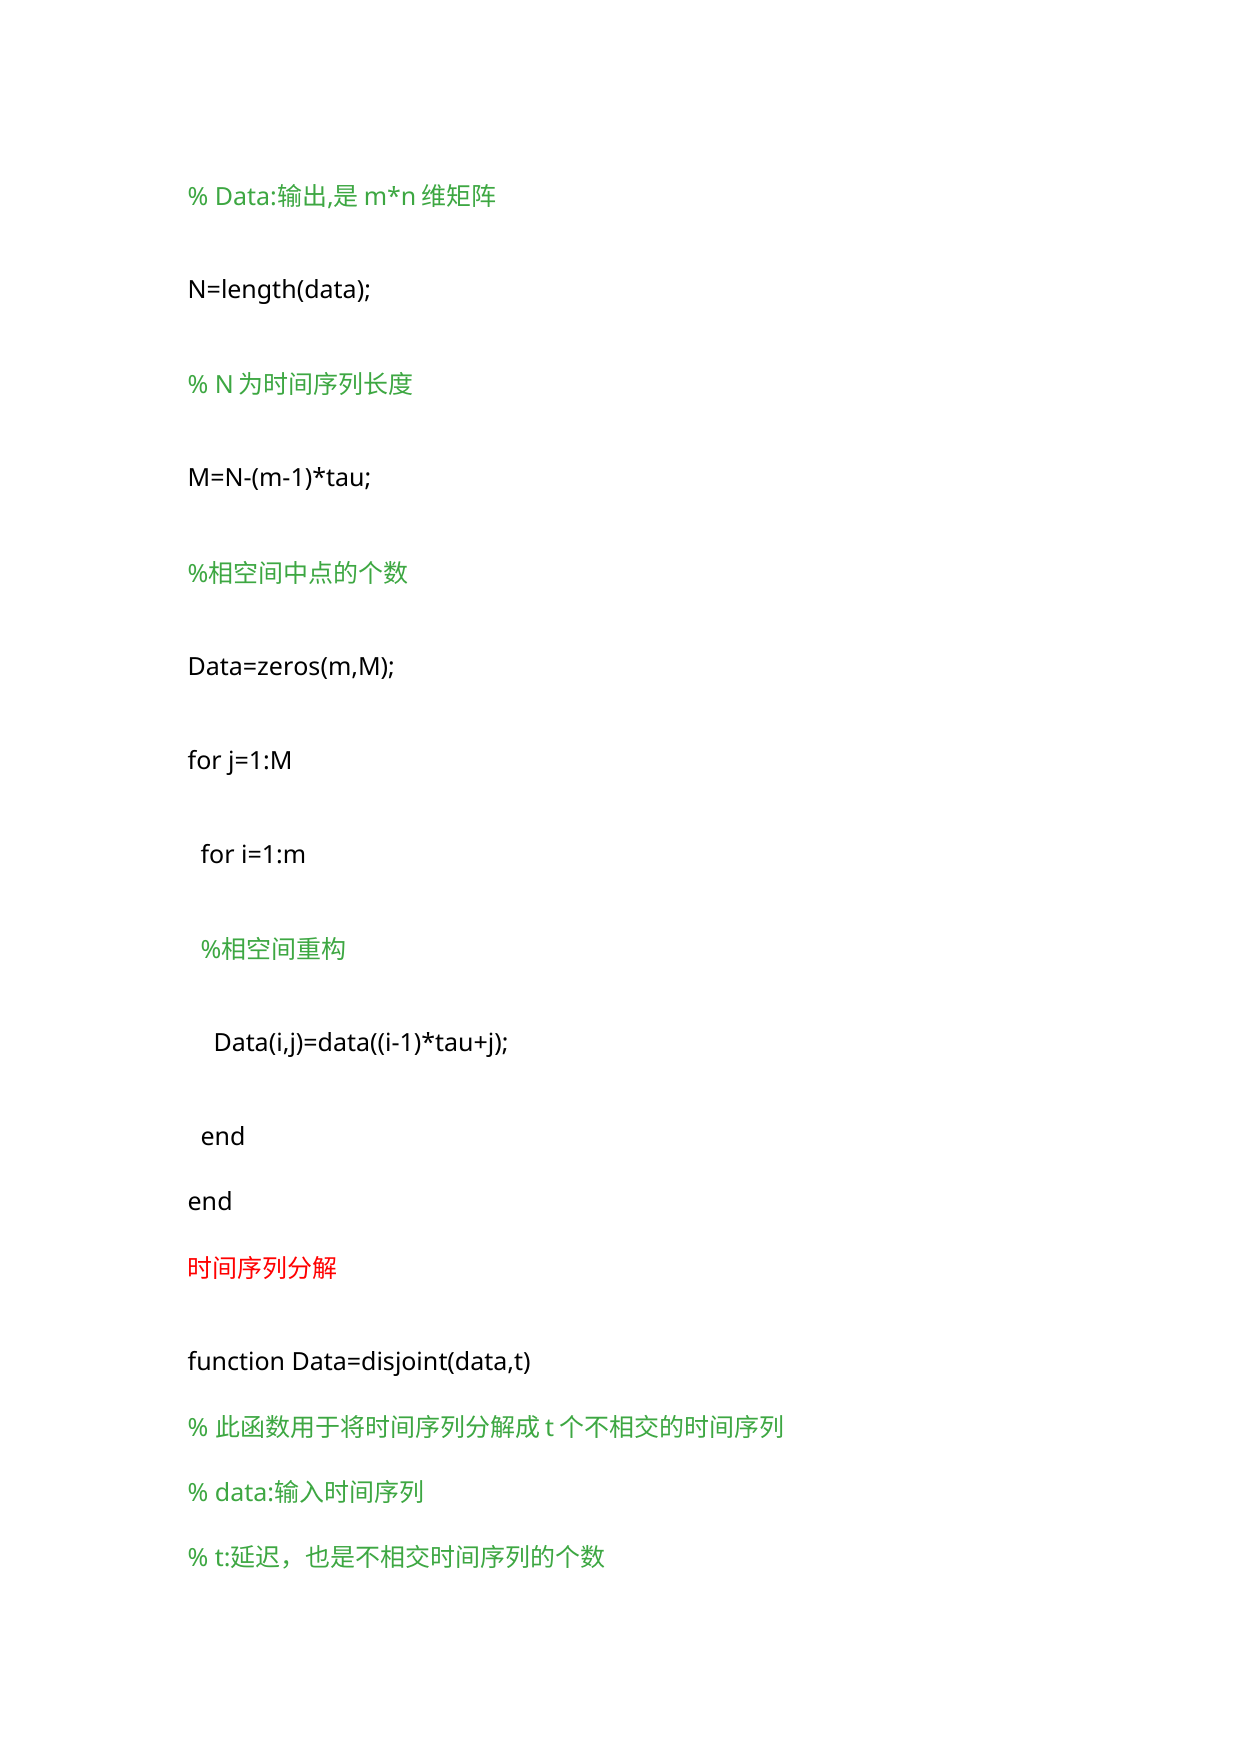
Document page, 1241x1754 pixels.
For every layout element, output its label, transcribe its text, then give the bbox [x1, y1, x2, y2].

text end [187, 1169, 1053, 1234]
text for j=1:M [187, 727, 1053, 792]
text 时间序列分解 [187, 1234, 1053, 1299]
text for i=1:m [187, 821, 1053, 886]
text M=N-(m-1)*tau; [187, 444, 1053, 509]
text % N为时间序列长度 [187, 350, 1053, 415]
text end [187, 1104, 1053, 1169]
text Data=zeros(m,M); [187, 633, 1053, 698]
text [187, 1328, 1053, 1588]
text % Data:输出,是m*n维矩阵 [187, 162, 1053, 227]
text N=length(data); [187, 256, 1053, 321]
text Data(i,j)=data((i-1)*tau+j); [187, 1009, 1053, 1074]
text %相空间中点的个数 [187, 539, 1053, 604]
text %相空间重构 [187, 915, 1053, 980]
